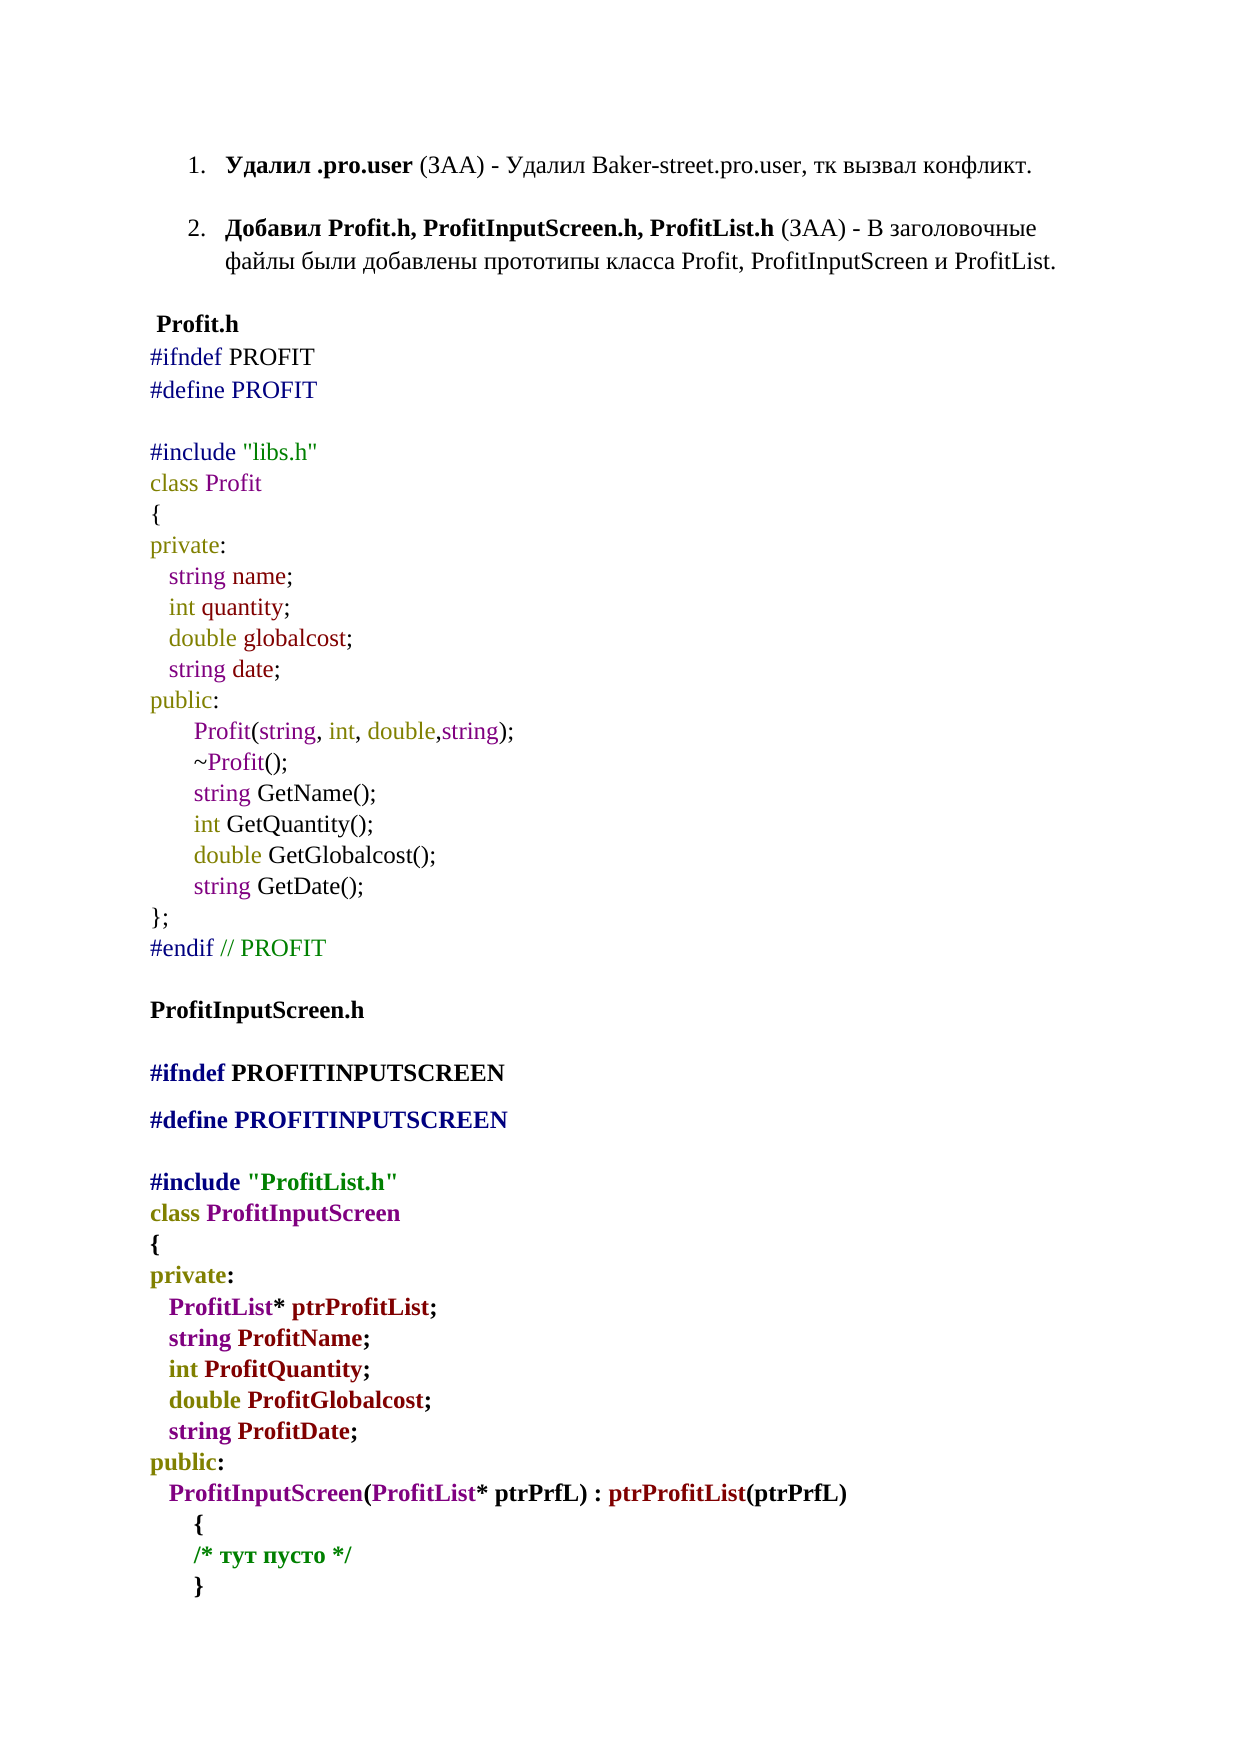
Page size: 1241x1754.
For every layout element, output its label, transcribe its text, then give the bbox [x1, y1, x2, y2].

text private: [150, 530, 1090, 559]
text { [150, 1509, 1090, 1538]
text ProfitInputScreen.h #ifndef PROFITINPUTSCREEN [150, 964, 1090, 1086]
text string GetDate(); [150, 871, 1090, 900]
text { [150, 499, 1090, 528]
text private: [150, 1261, 1090, 1289]
text Profit(string, int, double,string); [150, 716, 1090, 745]
text string name; [150, 561, 1090, 590]
text #include "libs.h" [150, 437, 1090, 466]
text string GetName(); [150, 778, 1090, 807]
text #define PROFIT [150, 375, 1090, 403]
text class ProfitInputScreen [150, 1198, 1090, 1227]
text /* тут пусто */ [150, 1540, 1090, 1569]
text double ProfitGlobalcost; [150, 1385, 1090, 1413]
text int ProfitQuantity; [150, 1354, 1090, 1382]
text #endif // PROFIT [150, 933, 1090, 962]
list Добавил Profit.h, ProfitInputScreen.h, ProfitList.h (ЗАА) - В заголовочные файлы были добавлены прототипы класса Profit, ProfitInputScreen и ProfitList. [187, 213, 1090, 305]
text string ProfitDate; [150, 1416, 1090, 1444]
text double GetGlobalcost(); [150, 840, 1090, 869]
text double globalcost; [150, 623, 1090, 652]
text } [150, 1571, 1090, 1600]
text public: [150, 685, 1090, 714]
text }; [150, 902, 1090, 931]
text string date; [150, 654, 1090, 683]
text #define PROFITINPUTSCREEN [150, 1105, 1090, 1134]
text ProfitInputScreen(ProfitList* ptrPrfL) : ptrProfitList(ptrPrfL) [150, 1478, 1090, 1507]
text public: [150, 1447, 1090, 1476]
text { [150, 1229, 1090, 1258]
text #ifndef PROFIT [150, 342, 1090, 370]
text int quantity; [150, 592, 1090, 621]
text class Profit [150, 468, 1090, 497]
text string ProfitName; [150, 1323, 1090, 1351]
list Удалил .pro.user (ЗАА) - Удалил Baker-street.pro.user, тк вызвал конфликт. [187, 150, 1090, 209]
text ~Profit(); [150, 747, 1090, 776]
text Profit.h [150, 309, 1090, 337]
text #include "ProfitList.h" [150, 1167, 1090, 1196]
text int GetQuantity(); [150, 809, 1090, 838]
text ProfitList* ptrProfitList; [150, 1292, 1090, 1320]
